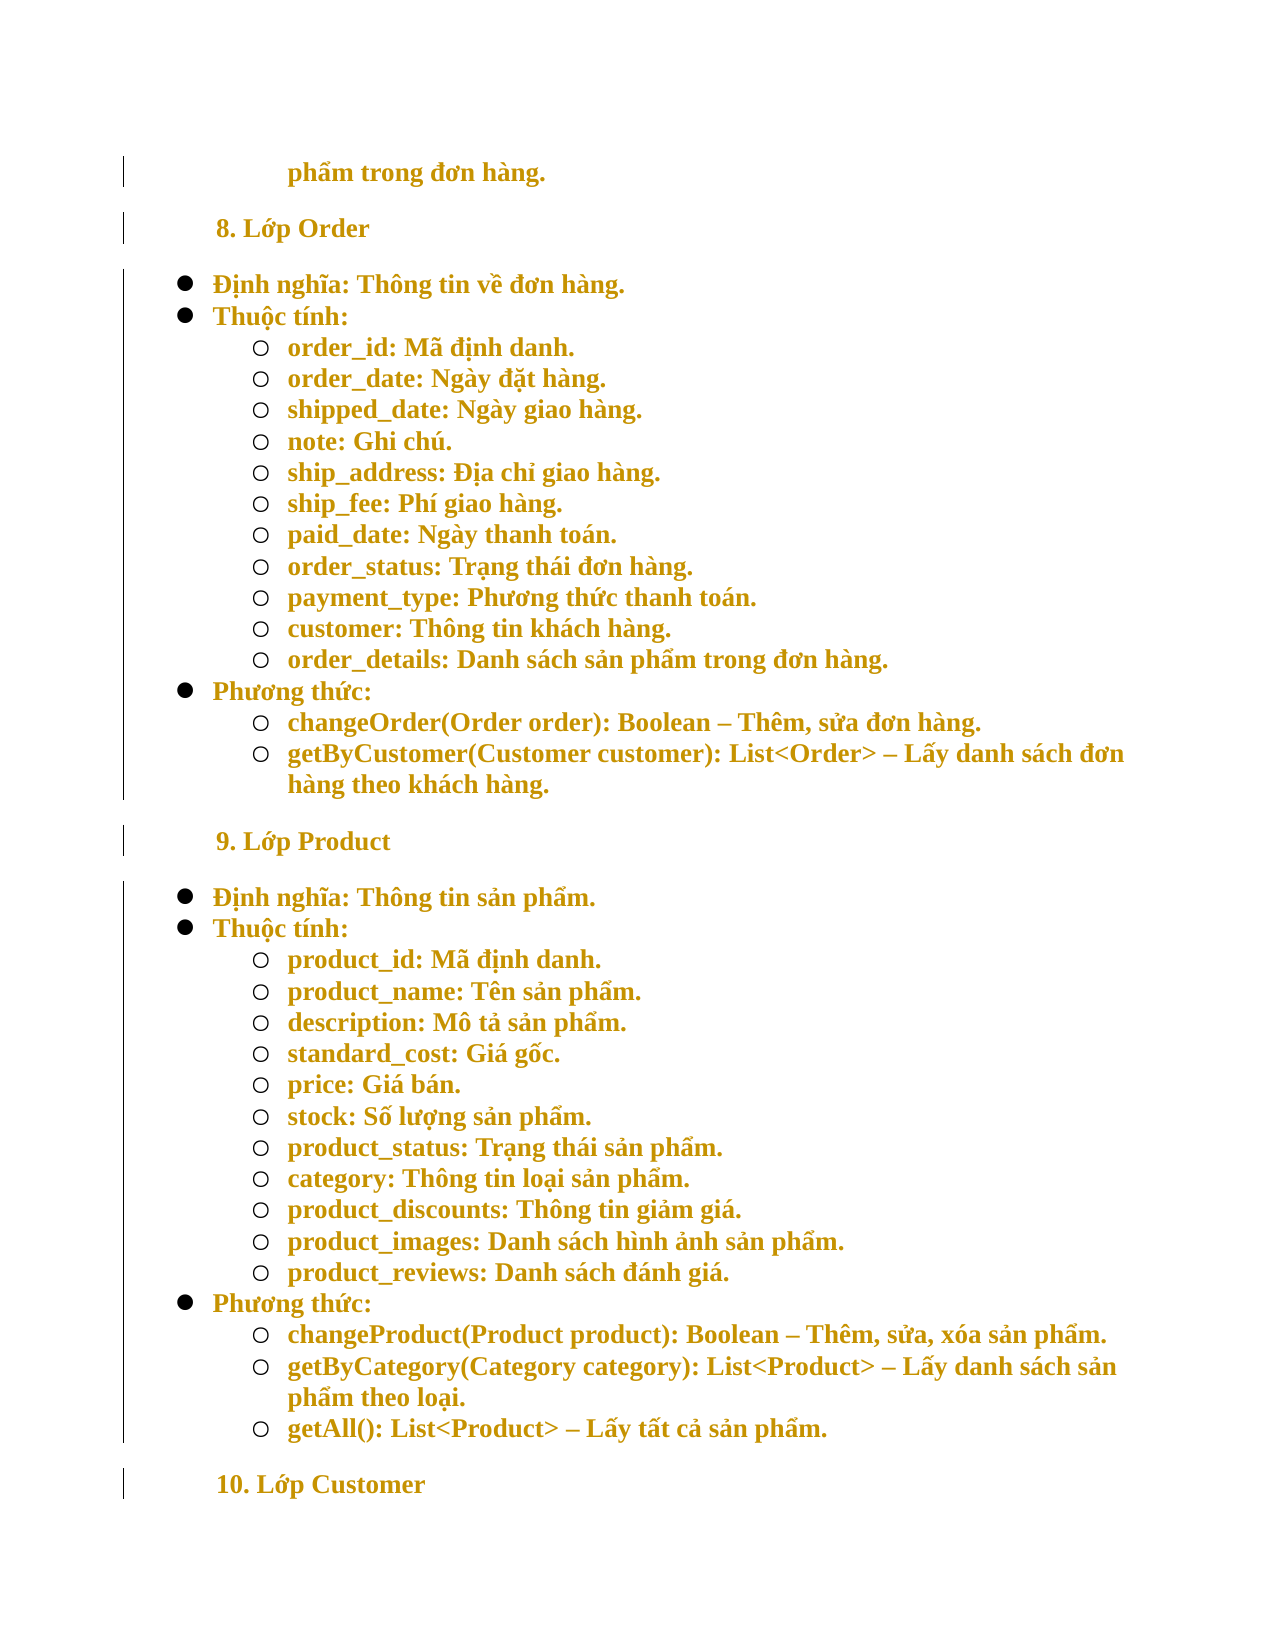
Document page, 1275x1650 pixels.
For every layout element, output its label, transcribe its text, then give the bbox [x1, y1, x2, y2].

list Thuộc tính: [175, 912, 1137, 943]
list shipped_date: Ngày giao hàng. [250, 393, 1137, 425]
list Phương thức: [175, 1287, 1137, 1318]
list ship_address: Địa chỉ giao hàng. [250, 456, 1137, 487]
list product_images: Danh sách hình ảnh sản phẩm. [250, 1224, 1137, 1256]
list Phương thức: [175, 675, 1137, 706]
list ship_fee: Phí giao hàng. [250, 487, 1137, 518]
list description: Mô tả sản phẩm. [250, 1006, 1137, 1037]
list product_name: Tên sản phẩm. [250, 974, 1137, 1006]
subtitle 8. Lớp Order [216, 212, 1137, 243]
list getByCustomer(Customer customer): List<Order> – Lấy danh sách đơn hàng theo khách hàng. [250, 737, 1137, 800]
list Định nghĩa: Thông tin về đơn hàng. [175, 268, 1137, 300]
subtitle 10. Lớp Customer [216, 1468, 1137, 1499]
list order_date: Ngày đặt hàng. [250, 362, 1137, 393]
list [250, 156, 1137, 187]
list note: Ghi chú. [250, 425, 1137, 456]
list price: Giá bán. [250, 1068, 1137, 1099]
list category: Thông tin loại sản phẩm. [250, 1162, 1137, 1193]
list standard_cost: Giá gốc. [250, 1037, 1137, 1068]
list product_status: Trạng thái sản phẩm. [250, 1131, 1137, 1162]
list changeOrder(Order order): Boolean – Thêm, sửa đơn hàng. [250, 706, 1137, 737]
list order_details: Danh sách sản phẩm trong đơn hàng. [250, 643, 1137, 675]
list order_status: Trạng thái đơn hàng. [250, 550, 1137, 581]
list getAll(): List<Product> – Lấy tất cả sản phẩm. [250, 1412, 1137, 1443]
list paid_date: Ngày thanh toán. [250, 518, 1137, 550]
list product_reviews: Danh sách đánh giá. [250, 1256, 1137, 1287]
list customer: Thông tin khách hàng. [250, 612, 1137, 643]
list product_discounts: Thông tin giảm giá. [250, 1193, 1137, 1224]
list stock: Số lượng sản phẩm. [250, 1099, 1137, 1131]
list getByCategory(Category category): List<Product> – Lấy danh sách sản phẩm theo loại. [250, 1349, 1137, 1412]
list Định nghĩa: Thông tin sản phẩm. [175, 881, 1137, 912]
list product_id: Mã định danh. [250, 943, 1137, 974]
subtitle 9. Lớp Product [216, 825, 1137, 856]
list changeProduct(Product product): Boolean – Thêm, sửa, xóa sản phẩm. [250, 1318, 1137, 1349]
list order_id: Mã định danh. [250, 331, 1137, 362]
list Thuộc tính: [175, 300, 1137, 331]
list payment_type: Phương thức thanh toán. [250, 581, 1137, 612]
